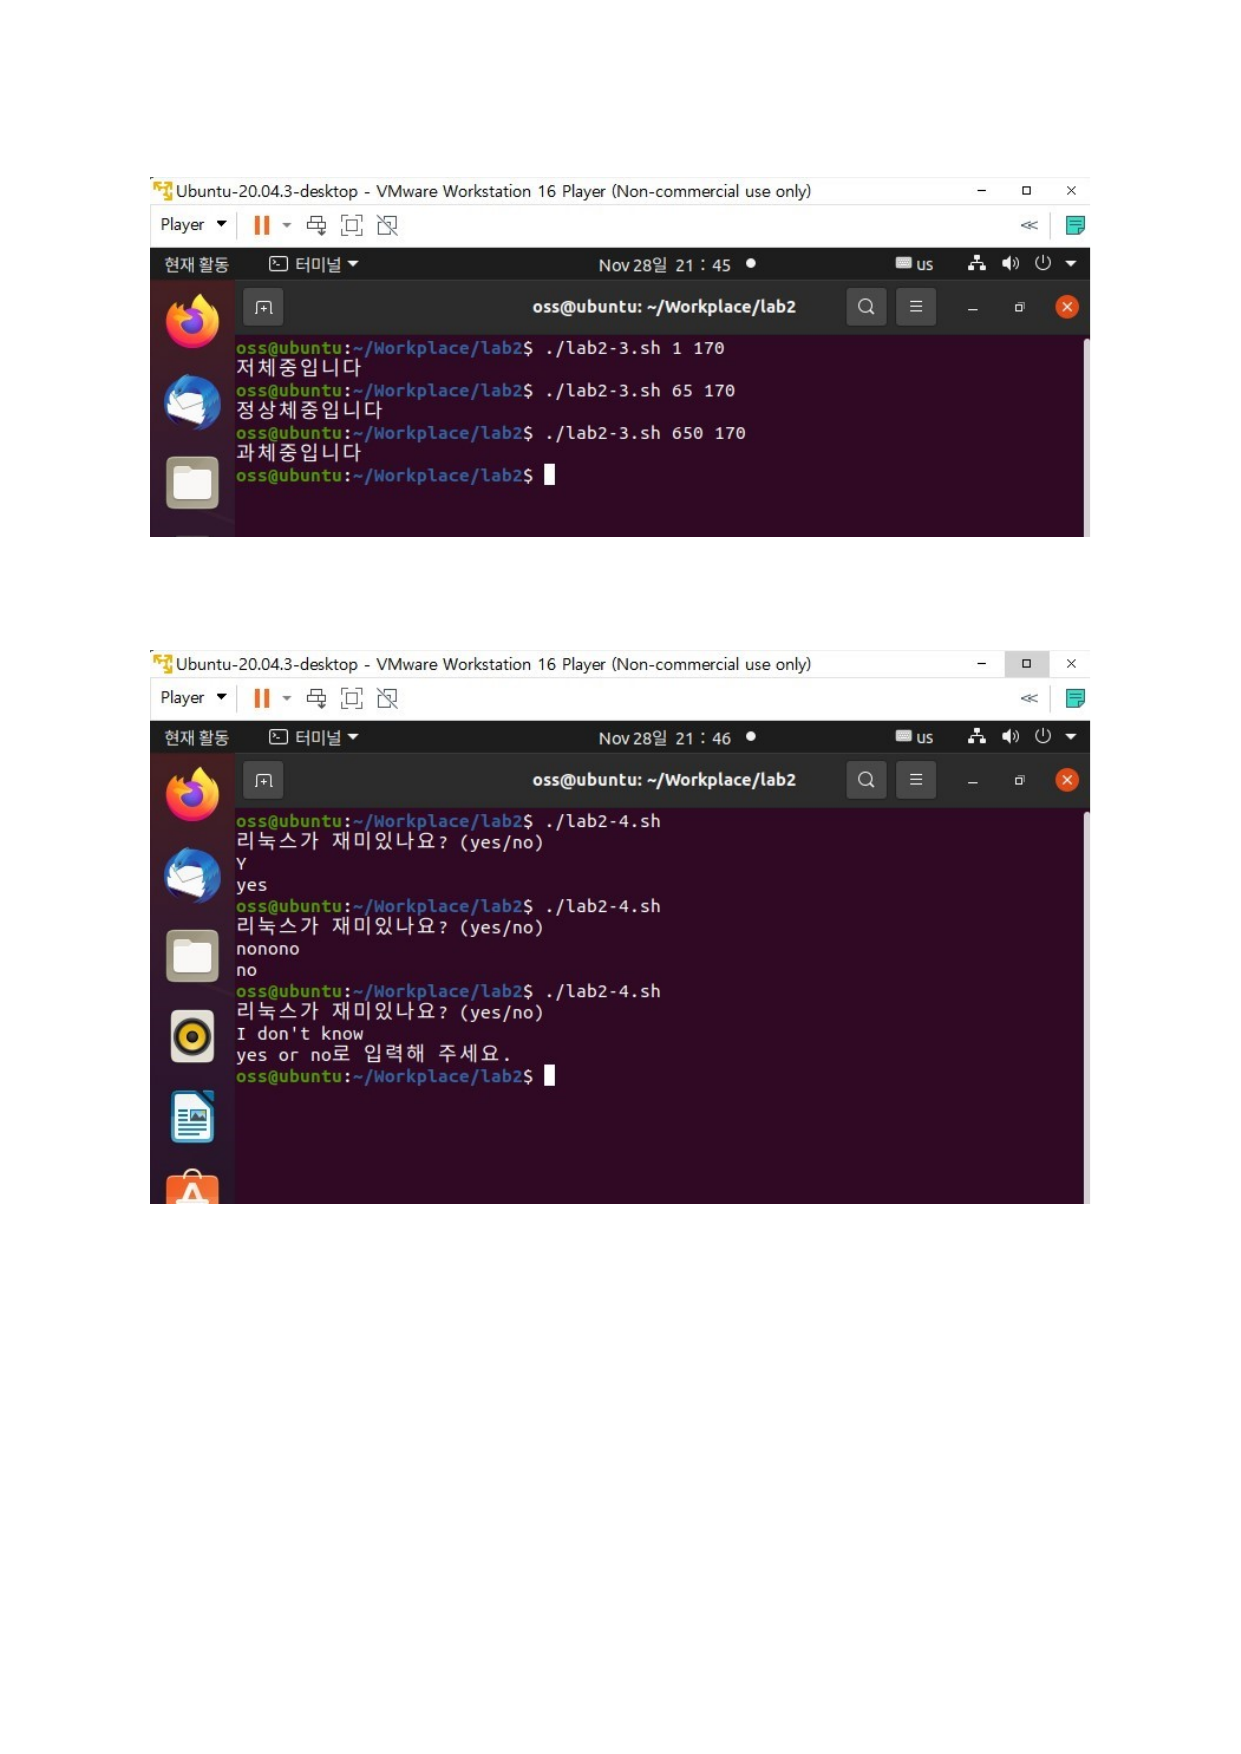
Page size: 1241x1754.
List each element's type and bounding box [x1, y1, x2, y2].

picture [150, 177, 1091, 537]
picture [150, 650, 1091, 1204]
